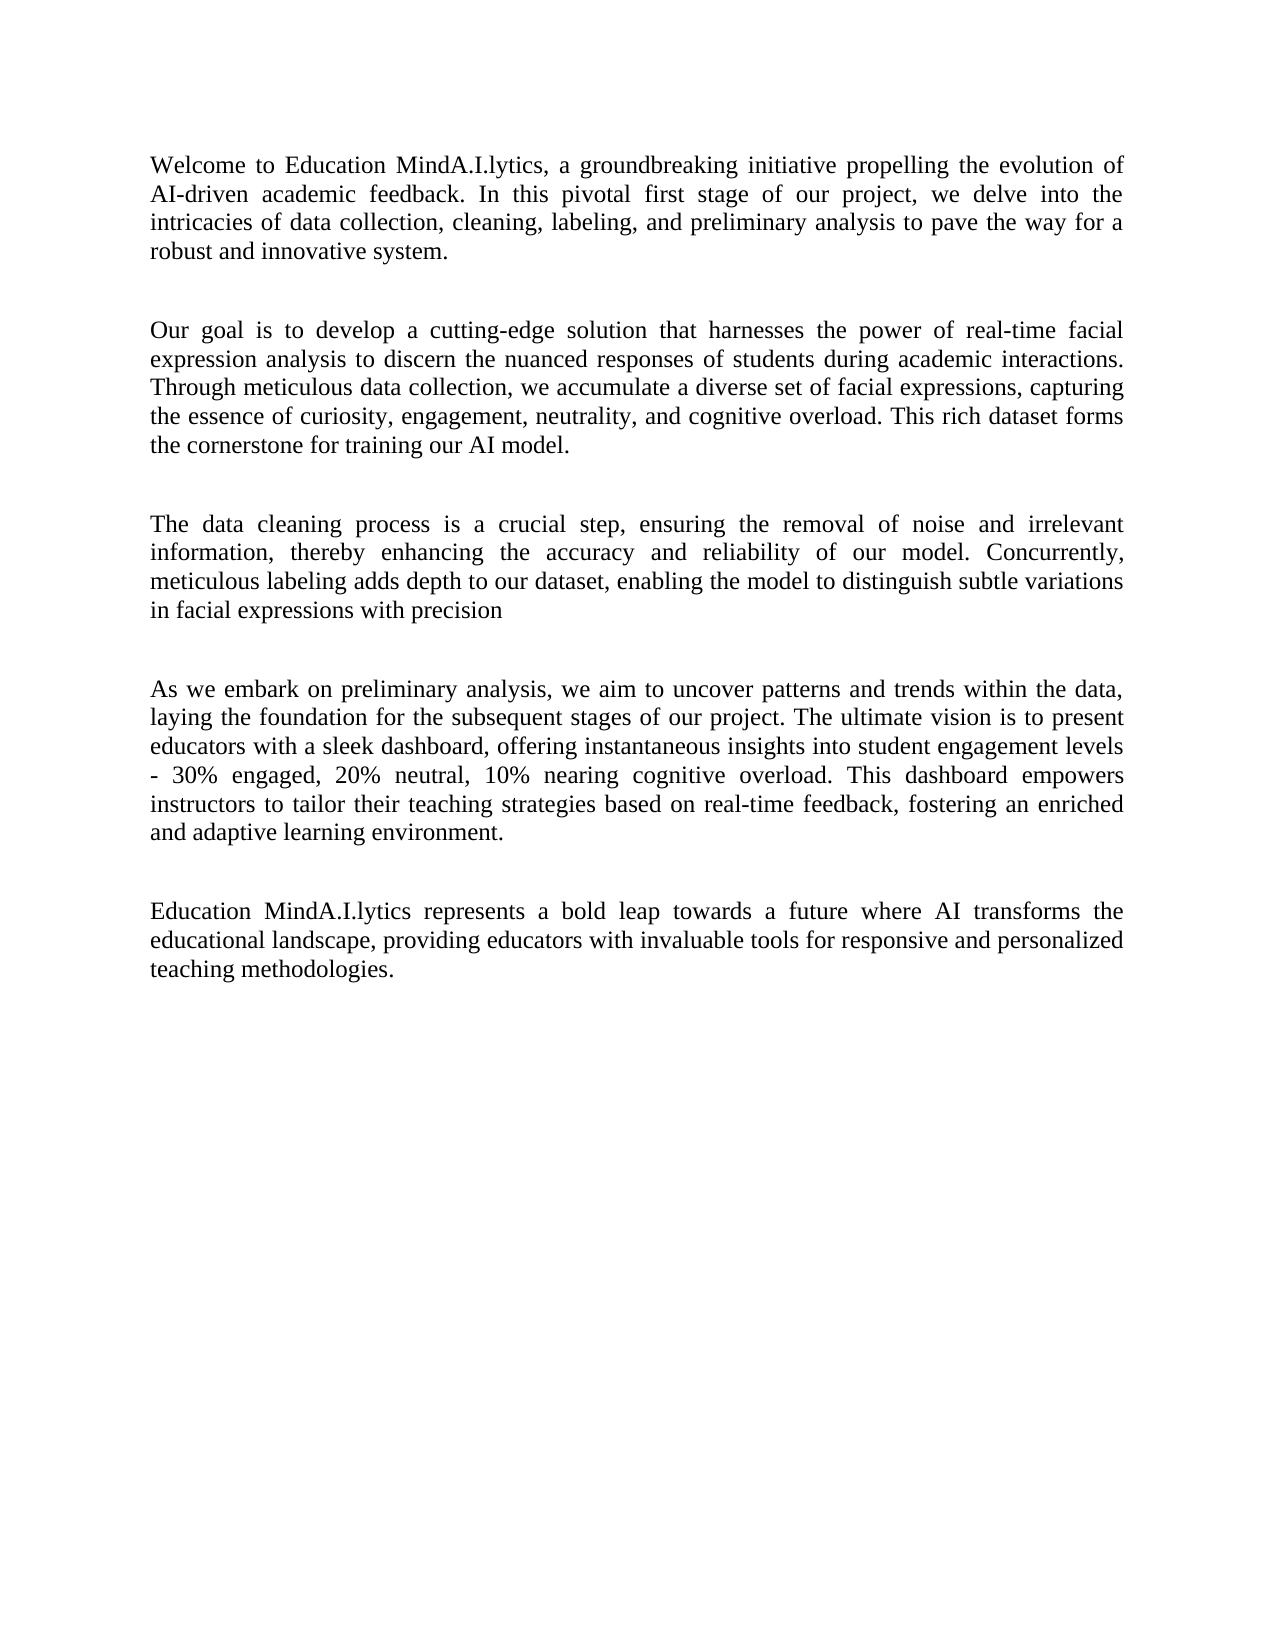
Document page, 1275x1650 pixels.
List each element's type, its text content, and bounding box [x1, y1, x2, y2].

subtitle Our goal is to develop a cutting-edge solution that harnesses the power of real-time facial expression analysis to discern the nuanced responses of students during academic interactions. Through meticulous data collection, we accumulate a diverse set of facial expressions, capturing the essence of curiosity, engagement, neutrality, and cognitive overload. This rich dataset forms the cornerstone for training our AI model. [150, 315, 1125, 459]
subtitle Welcome to Education MindA.I.lytics, a groundbreaking initiative propelling the evolution of AI-driven academic feedback. In this pivotal first stage of our project, we delve into the intricacies of data collection, cleaning, labeling, and preliminary analysis to pave the way for a robust and innovative system. [150, 150, 1125, 265]
subtitle As we embark on preliminary analysis, we aim to uncover patterns and trends within the data, laying the foundation for the subsequent stages of our project. The ultimate vision is to present educators with a sleek dashboard, offering instantaneous insights into student engagement levels - 30% engaged, 20% neutral, 10% nearing cognitive overload. This dashboard empowers instructors to tailor their teaching strategies based on real-time feedback, fostering an enriched and adaptive learning environment. [150, 674, 1125, 846]
subtitle Education MindA.I.lytics represents a bold leap towards a future where AI transforms the educational landscape, providing educators with invaluable tools for responsive and personalized teaching methodologies. [150, 896, 1125, 982]
subtitle The data cleaning process is a crucial step, ensuring the removal of noise and irrelevant information, thereby enhancing the accuracy and reliability of our model. Concurrently, meticulous labeling adds depth to our dataset, enabling the model to distinguish subtle variations in facial expressions with precision [150, 509, 1125, 624]
